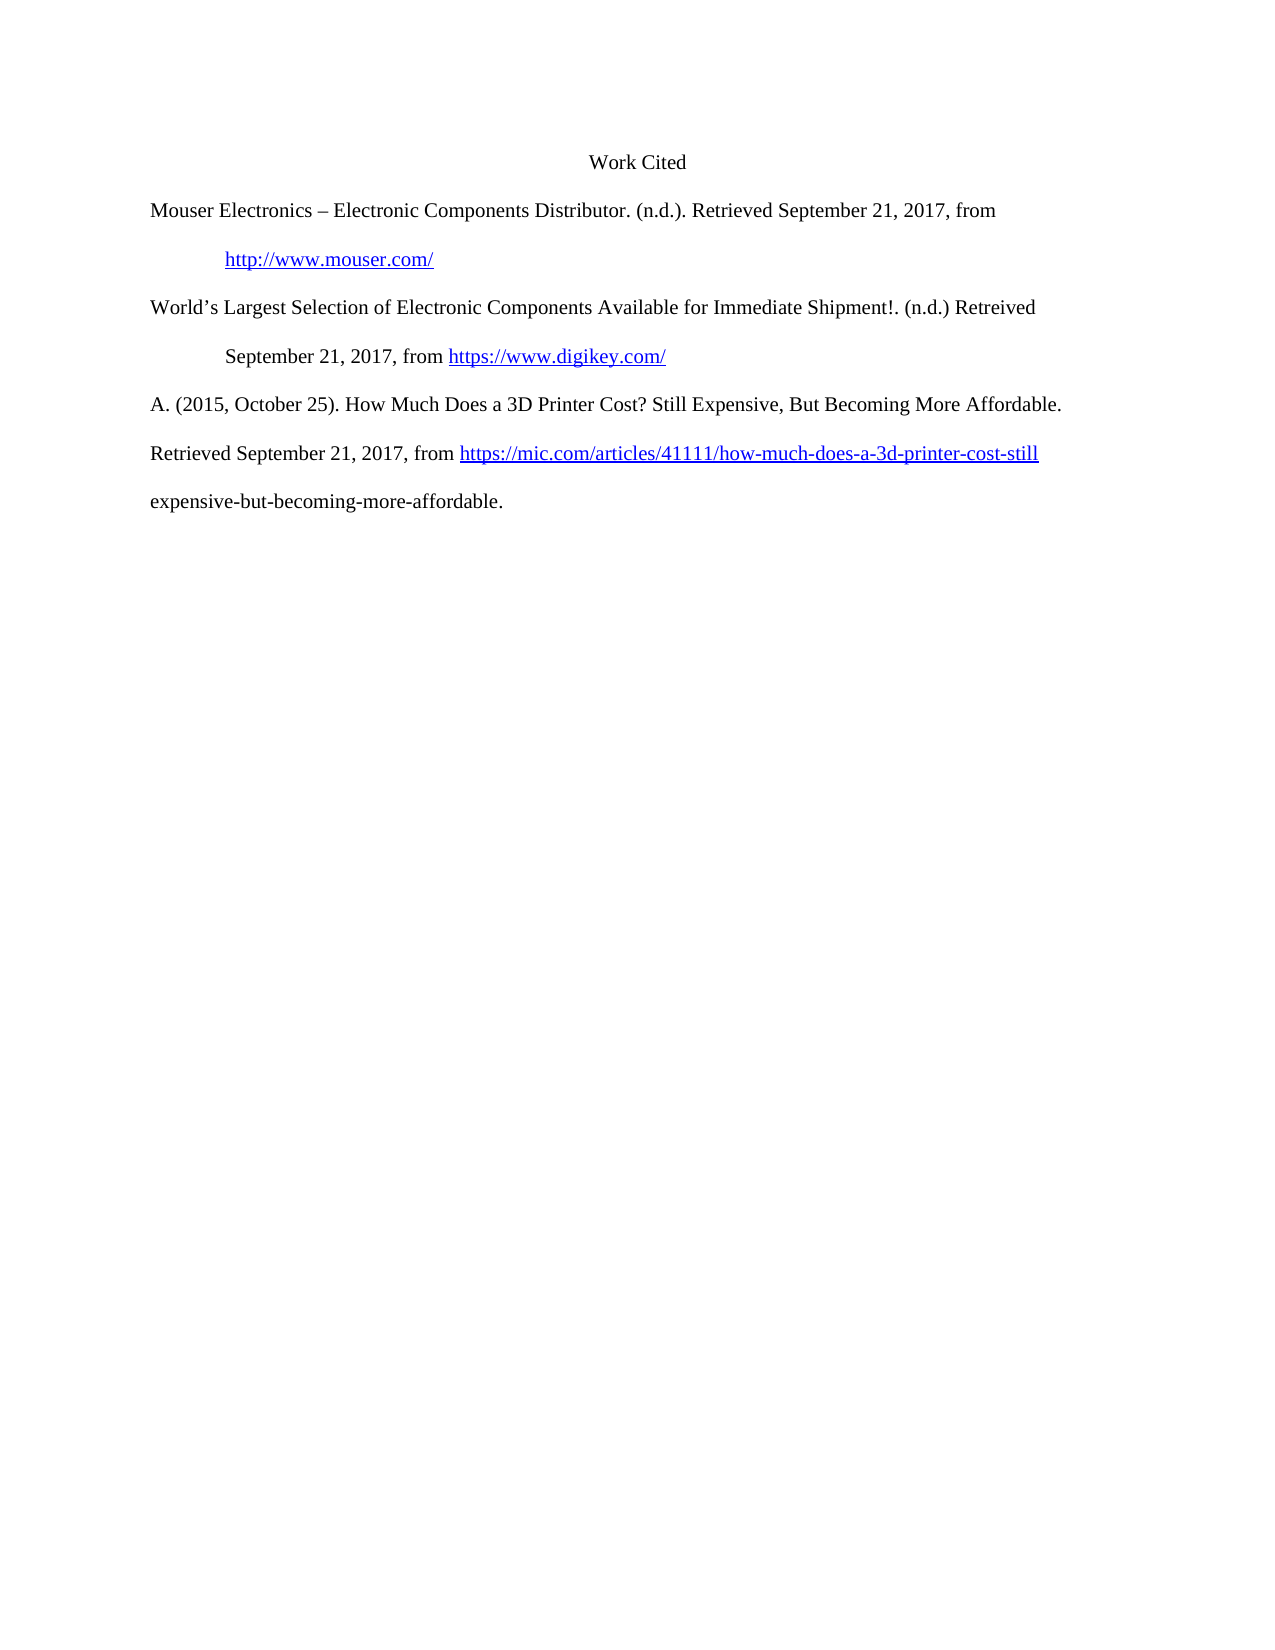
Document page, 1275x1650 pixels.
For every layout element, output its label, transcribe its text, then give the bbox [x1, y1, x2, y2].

text http://www.mouser.com/ [150, 247, 1125, 271]
text Mouser Electronics – Electronic Components Distributor. (n.d.). Retrieved September 21, 2017, from [150, 198, 1125, 222]
text expensive-but-becoming-more-affordable. [150, 489, 1125, 513]
text A. (2015, October 25). How Much Does a 3D Printer Cost? Still Expensive, But Becoming More Affordable. [150, 392, 1125, 416]
text Work Cited [150, 150, 1125, 174]
text September 21, 2017, from https://www.digikey.com/ [150, 344, 1125, 368]
text World’s Largest Selection of Electronic Components Available for Immediate Shipment!. (n.d.) Retreived [150, 295, 1125, 319]
text Retrieved September 21, 2017, from https://mic.com/articles/41111/how-much-does-a-3d-printer-cost-still [150, 441, 1125, 465]
